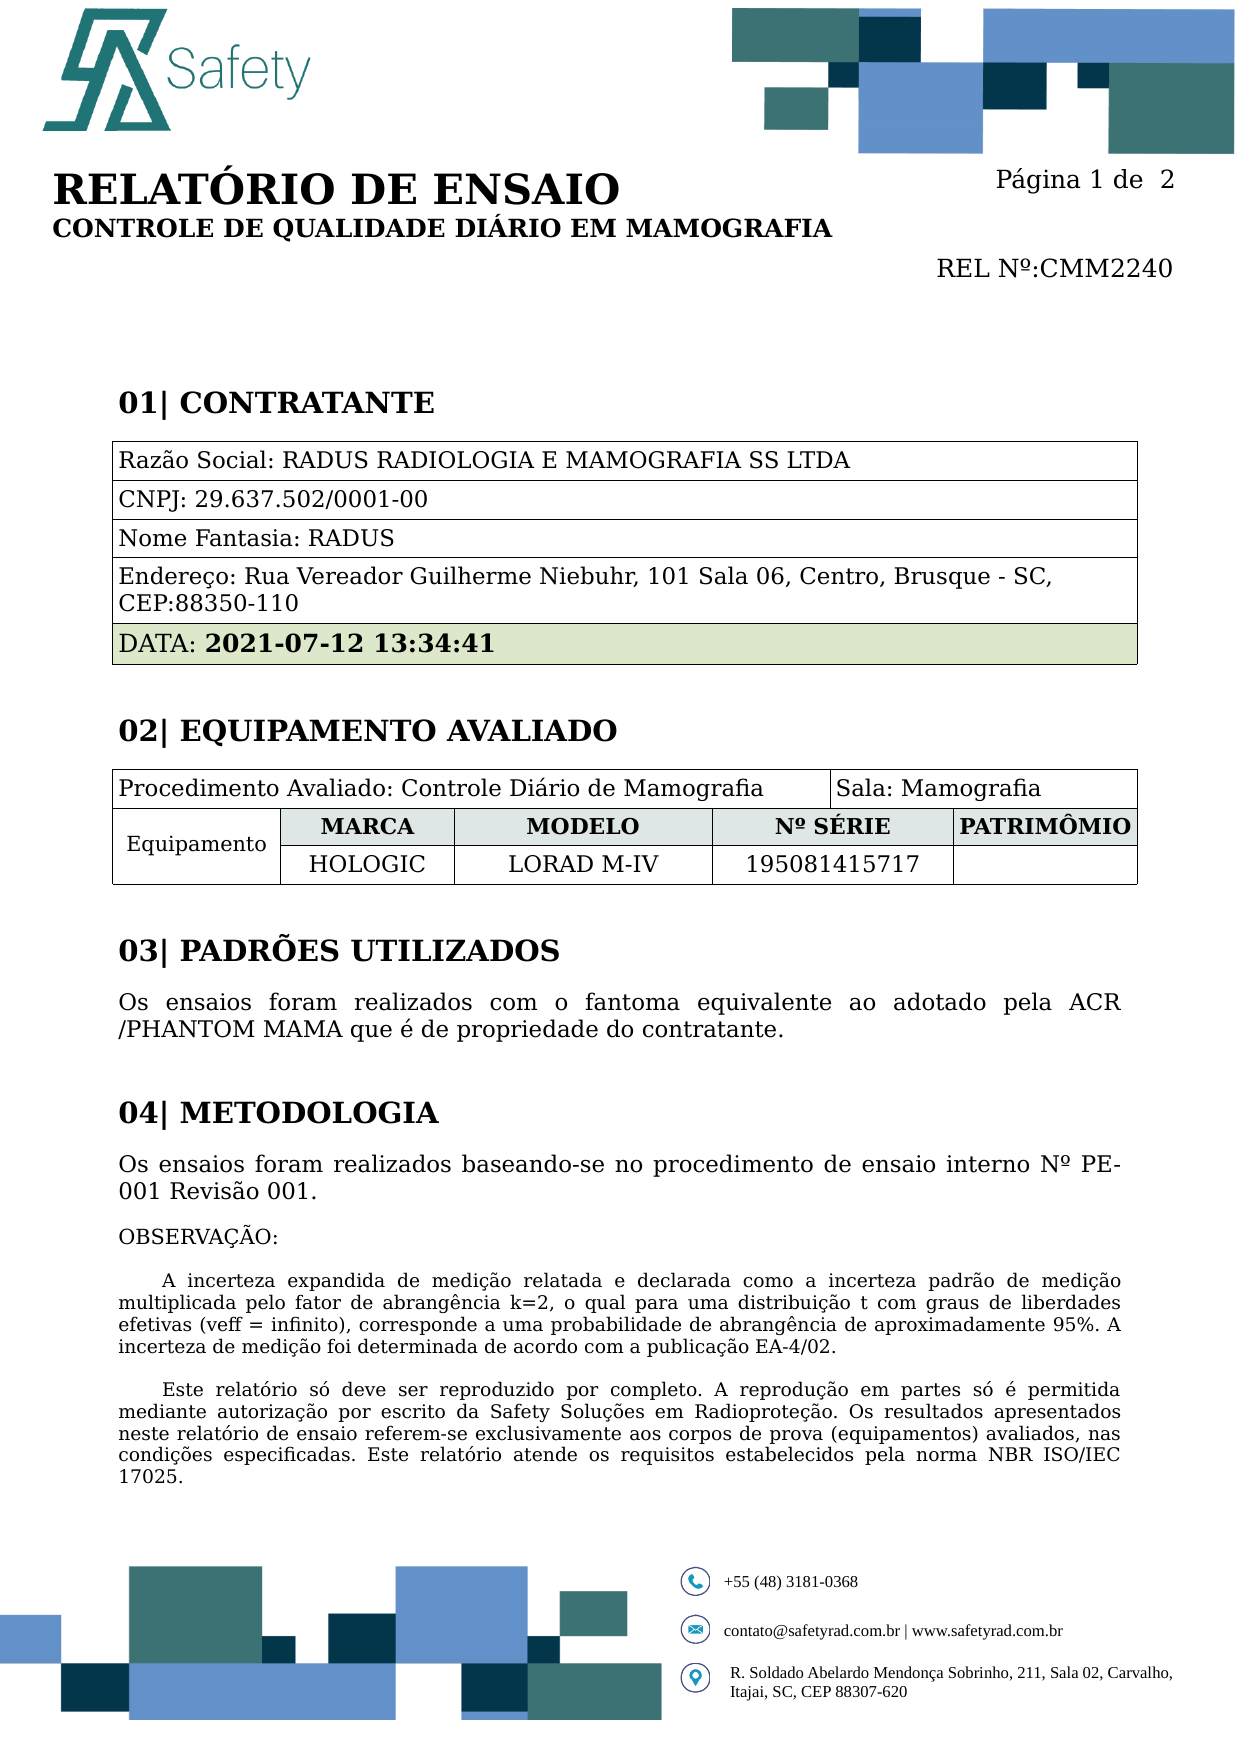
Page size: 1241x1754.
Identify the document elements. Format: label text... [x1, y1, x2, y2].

table_cell LORAD M-IV [455, 846, 712, 884]
text 01| CONTRATANTE [118, 386, 1122, 420]
text A incerteza expandida de medição relatada e declarada como a incerteza padrão de medição multiplicada pelo fator de abrangência k=2, o qual para uma distribuição t com graus de liberdades efetivas (veff = infinito), corresponde a uma probabilidade de abrangência de aproximadamente 95%. A incerteza de medição foi determinada de acordo com a publicação EA-4/02. [118, 1271, 1122, 1358]
text 02| EQUIPAMENTO AVALIADO [118, 714, 1122, 748]
picture [42, 8, 311, 131]
table_header Procedimento Avaliado: Controle Diário de Mamografia [113, 770, 830, 808]
text OBSERVAÇÃO: [118, 1225, 1122, 1250]
picture [680, 1566, 710, 1596]
table_header Razão Social: RADUS RADIOLOGIA E MAMOGRAFIA SS LTDA [113, 442, 1137, 480]
table_cell MARCA [281, 809, 454, 845]
table_cell Nº SÉRIE [713, 809, 953, 845]
table_cell Endereço: Rua Vereador Guilherme Niebuhr, 101 Sala 06, Centro, Brusque - SC, CEP:88350-110 [113, 558, 1137, 622]
table_cell HOLOGIC [281, 846, 454, 884]
table_cell Nome Fantasia: RADUS [113, 520, 1137, 557]
table_cell PATRIMÔMIO [954, 809, 1137, 845]
table_cell CNPJ: 29.637.502/0001-00 [113, 481, 1137, 518]
table_cell Equipamento [113, 809, 280, 884]
picture [731, 8, 1235, 154]
picture [680, 1614, 710, 1644]
table_header Sala: Mamografia [831, 770, 1137, 808]
picture [0, 1566, 662, 1720]
text Os ensaios foram realizados baseando-se no procedimento de ensaio interno Nº PE-001 Revisão 001. [118, 1151, 1122, 1204]
table_cell DATA: 2021-07-12 13:34:41 [113, 624, 1137, 664]
text Os ensaios foram realizados com o fantoma equivalente ao adotado pela ACR /PHANTOM MAMA que é de propriedade do contratante. [118, 989, 1122, 1042]
text 04| METODOLOGIA [118, 1096, 1122, 1130]
table_cell MODELO [455, 809, 712, 845]
text Este relatório só deve ser reproduzido por completo. A reprodução em partes só é permitida mediante autorização por escrito da Safety Soluções em Radioproteção. Os resultados apresentados neste relatório de ensaio referem-se exclusivamente aos corpos de prova (equipamentos) avaliados, nas condições especificadas. Este relatório atende os requisitos estabelecidos pela norma NBR ISO/IEC 17025. [118, 1379, 1122, 1488]
text 03| PADRÕES UTILIZADOS [118, 934, 1122, 968]
table_cell 195081415717 [713, 846, 953, 884]
picture [680, 1663, 710, 1693]
table_cell [954, 846, 1137, 884]
